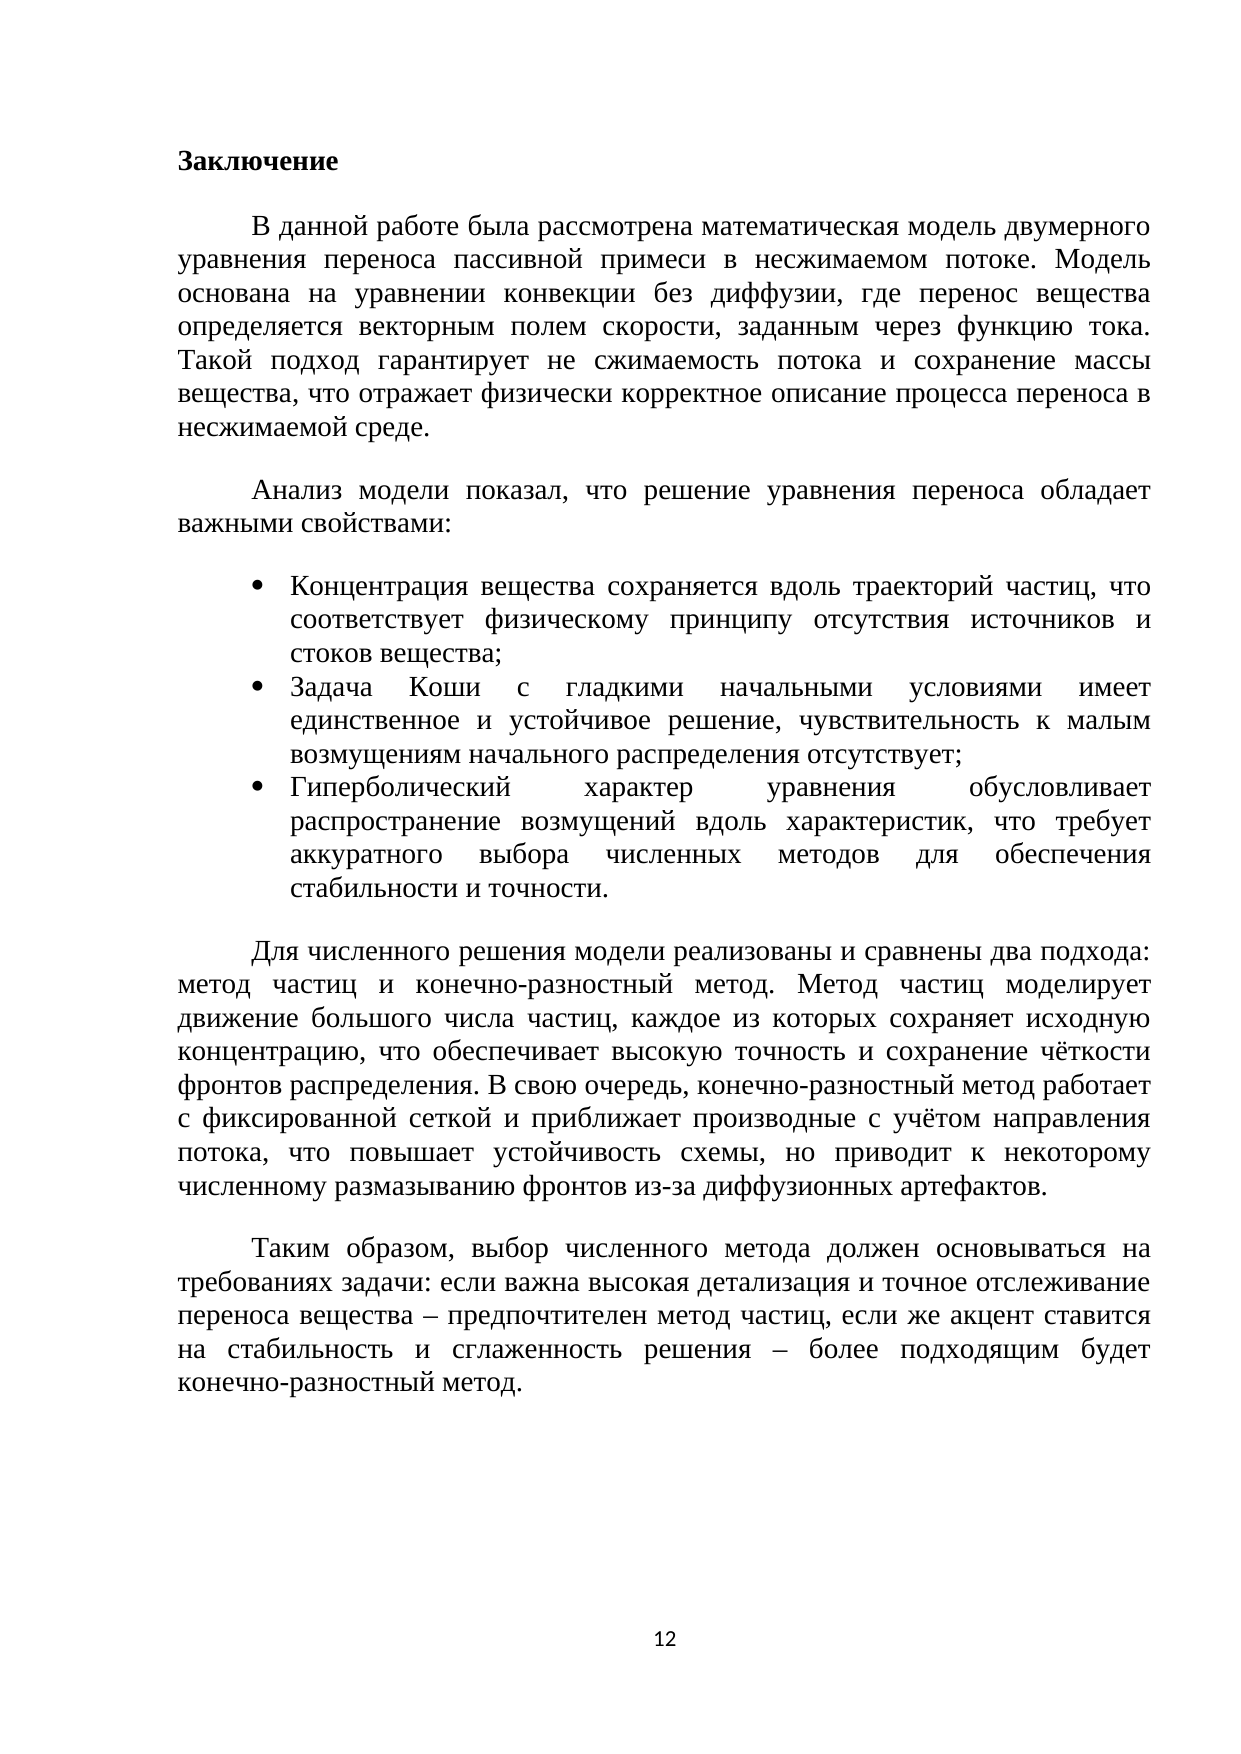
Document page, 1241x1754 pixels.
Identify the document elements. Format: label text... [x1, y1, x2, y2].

list Гиперболический характер уравнения обусловливает распространение возмущений вдоль характеристик, что требует аккуратного выбора численных методов для обеспечения стабильности и точности. [252, 769, 1152, 904]
text Таким образом, выбор численного метода должен основываться на требованиях задачи: если важна высокая детализация и точное отслеживание переноса вещества – предпочтителен метод частиц, если же акцент ставится на стабильность и сглаженность решения – более подходящим будет конечно-разностный метод. [177, 1230, 1152, 1398]
text Анализ модели показал, что решение уравнения переноса обладает важными свойствами: [177, 472, 1152, 539]
text Для численного решения модели реализованы и сравнены два подхода: метод частиц и конечно-разностный метод. Метод частиц моделирует движение большого числа частиц, каждое из которых сохраняет исходную концентрацию, что обеспечивает высокую точность и сохранение чёткости фронтов распределения. В свою очередь, конечно-разностный метод работает с фиксированной сеткой и приближает производные с учётом направления потока, что повышает устойчивость схемы, но приводит к некоторому численному размазыванию фронтов из-за диффузионных артефактов. [177, 933, 1152, 1201]
list Концентрация вещества сохраняется вдоль траекторий частиц, что соответствует физическому принципу отсутствия источников и стоков вещества; [252, 568, 1152, 669]
subtitle Заключение [177, 143, 1152, 177]
text В данной работе была рассмотрена математическая модель двумерного уравнения переноса пассивной примеси в несжимаемом потоке. Модель основана на уравнении конвекции без диффузии, где перенос вещества определяется векторным полем скорости, заданным через функцию тока. Такой подход гарантирует не сжимаемость потока и сохранение массы вещества, что отражает физически корректное описание процесса переноса в несжимаемой среде. [177, 208, 1152, 443]
list Задача Коши с гладкими начальными условиями имеет единственное и устойчивое решение, чувствительность к малым возмущениям начального распределения отсутствует; [252, 669, 1152, 769]
